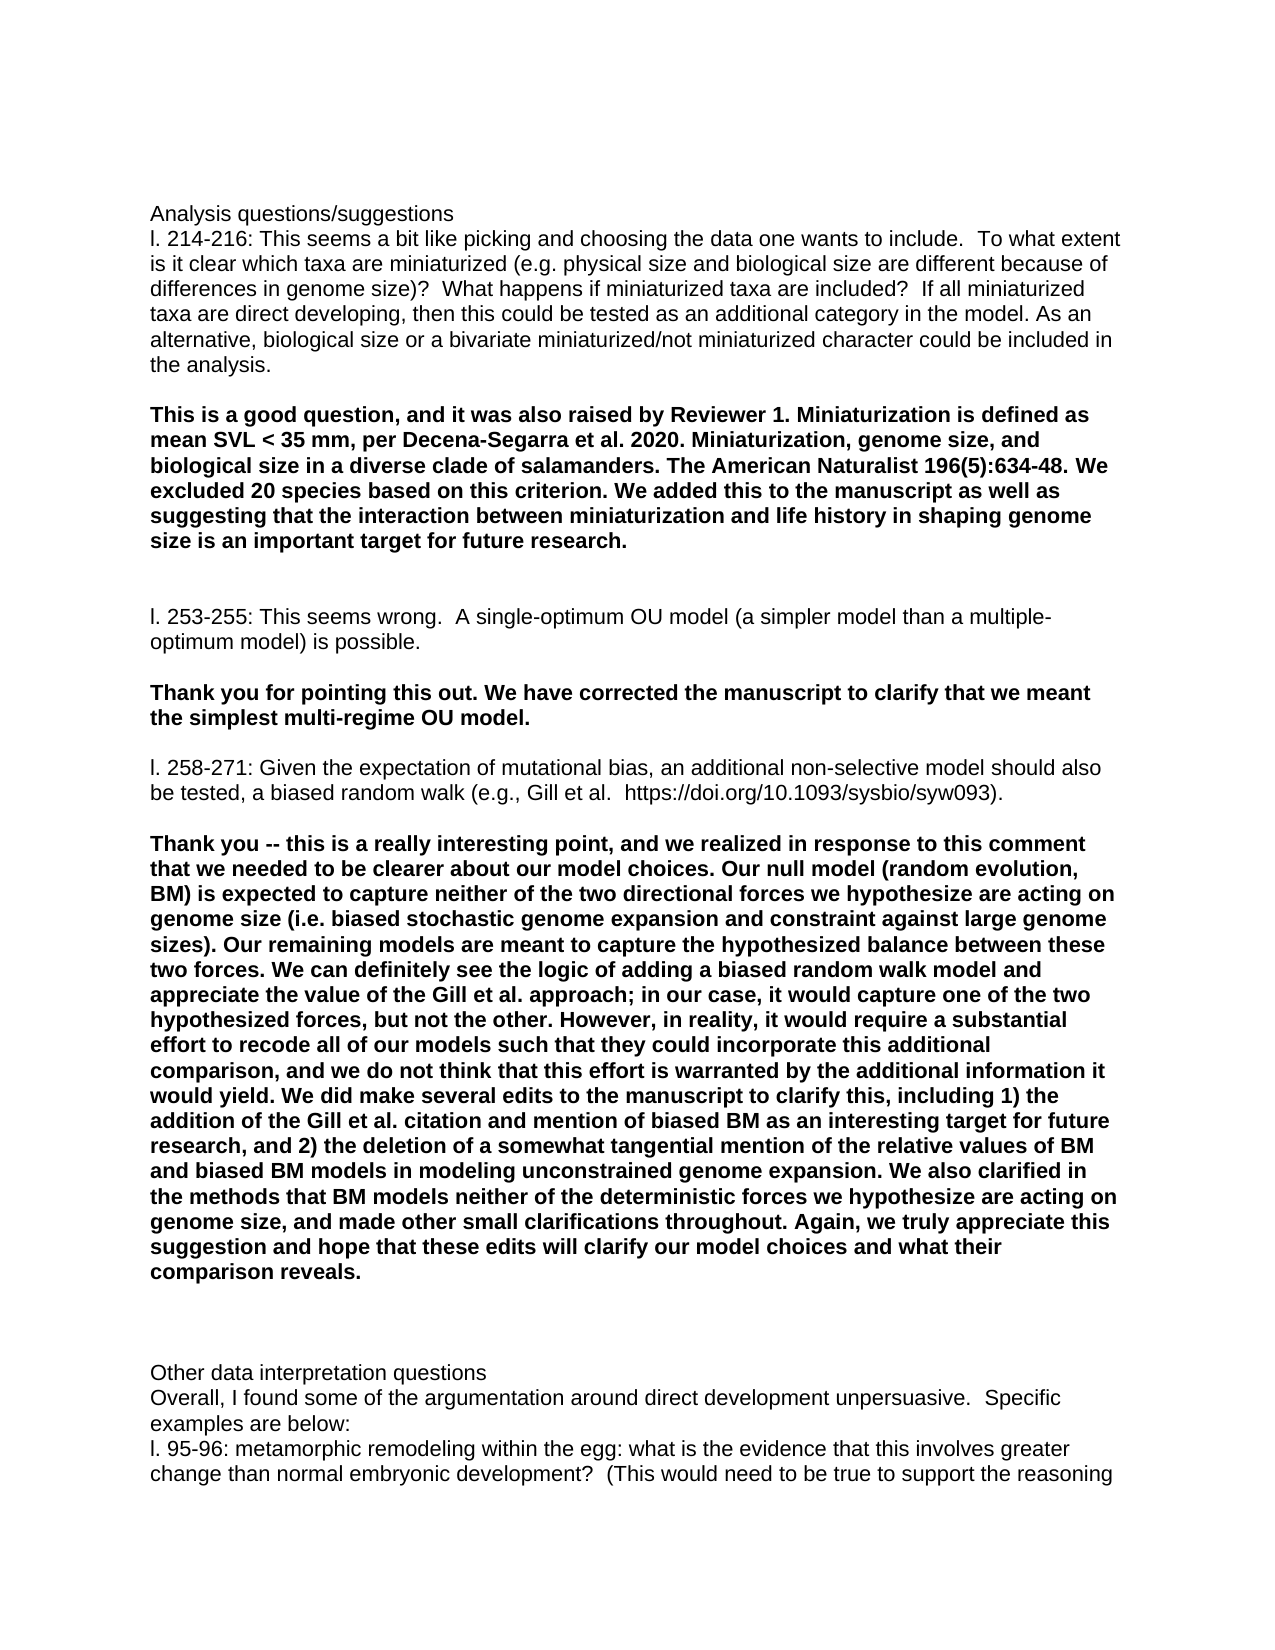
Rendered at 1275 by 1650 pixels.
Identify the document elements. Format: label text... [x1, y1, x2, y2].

text l. 258-271: Given the expectation of mutational bias, an additional non-selective model should also be tested, a biased random walk (e.g., Gill et al. https://doi.org/10.1093/sysbio/syw093). [150, 730, 1125, 805]
text Thank you -- this is a really interesting point, and we realized in response to this comment that we needed to be clearer about our model choices. Our null model (random evolution, BM) is expected to capture neither of the two directional forces we hypothesize are acting on genome size (i.e. biased stochastic genome expansion and constraint against large genome sizes). Our remaining models are meant to capture the hypothesized balance between these two forces. We can definitely see the logic of adding a biased random walk model and appreciate the value of the Gill et al. approach; in our case, it would capture one of the two hypothesized forces, but not the other. However, in reality, it would require a substantial effort to recode all of our models such that they could incorporate this additional comparison, and we do not think that this effort is warranted by the additional information it would yield. We did make several edits to the manuscript to clarify this, including 1) the addition of the Gill et al. citation and mention of biased BM as an interesting target for future research, and 2) the deletion of a somewhat tangential mention of the relative values of BM and biased BM models in modeling unconstrained genome expansion. We also clarified in the methods that BM models neither of the deterministic forces we hypothesize are acting on genome size, and made other small clarifications throughout. Again, we truly appreciate this suggestion and hope that these edits will clarify our model choices and what their comparison reveals. [150, 831, 1125, 1284]
text Analysis questions/suggestions l. 214-216: This seems a bit like picking and choosing the data one wants to include. To what extent is it clear which taxa are miniaturized (e.g. physical size and biological size are different because of differences in genome size)? What happens if miniaturized taxa are included? If all miniaturized taxa are direct developing, then this could be tested as an additional category in the model. As an alternative, biological size or a bivariate miniaturized/not miniaturized character could be included in the analysis. [272, 200, 1125, 377]
text Thank you for pointing this out. We have corrected the manuscript to clarify that we meant the simplest multi-regime OU model. [150, 679, 1125, 730]
text This is a good question, and it was also raised by Reviewer 1. Miniaturization is defined as mean SVL < 35 mm, per Decena-Segarra et al. 2020. Miniaturization, genome size, and biological size in a diverse clade of salamanders. The American Naturalist 196(5):634-48. We excluded 20 species based on this criterion. We added this to the manuscript as well as suggesting that the interaction between miniaturization and life history in shaping genome size is an important target for future research. l. 253-255: This seems wrong. A single-optimum OU model (a simpler model than a multiple-optimum model) is possible. [150, 402, 1125, 654]
